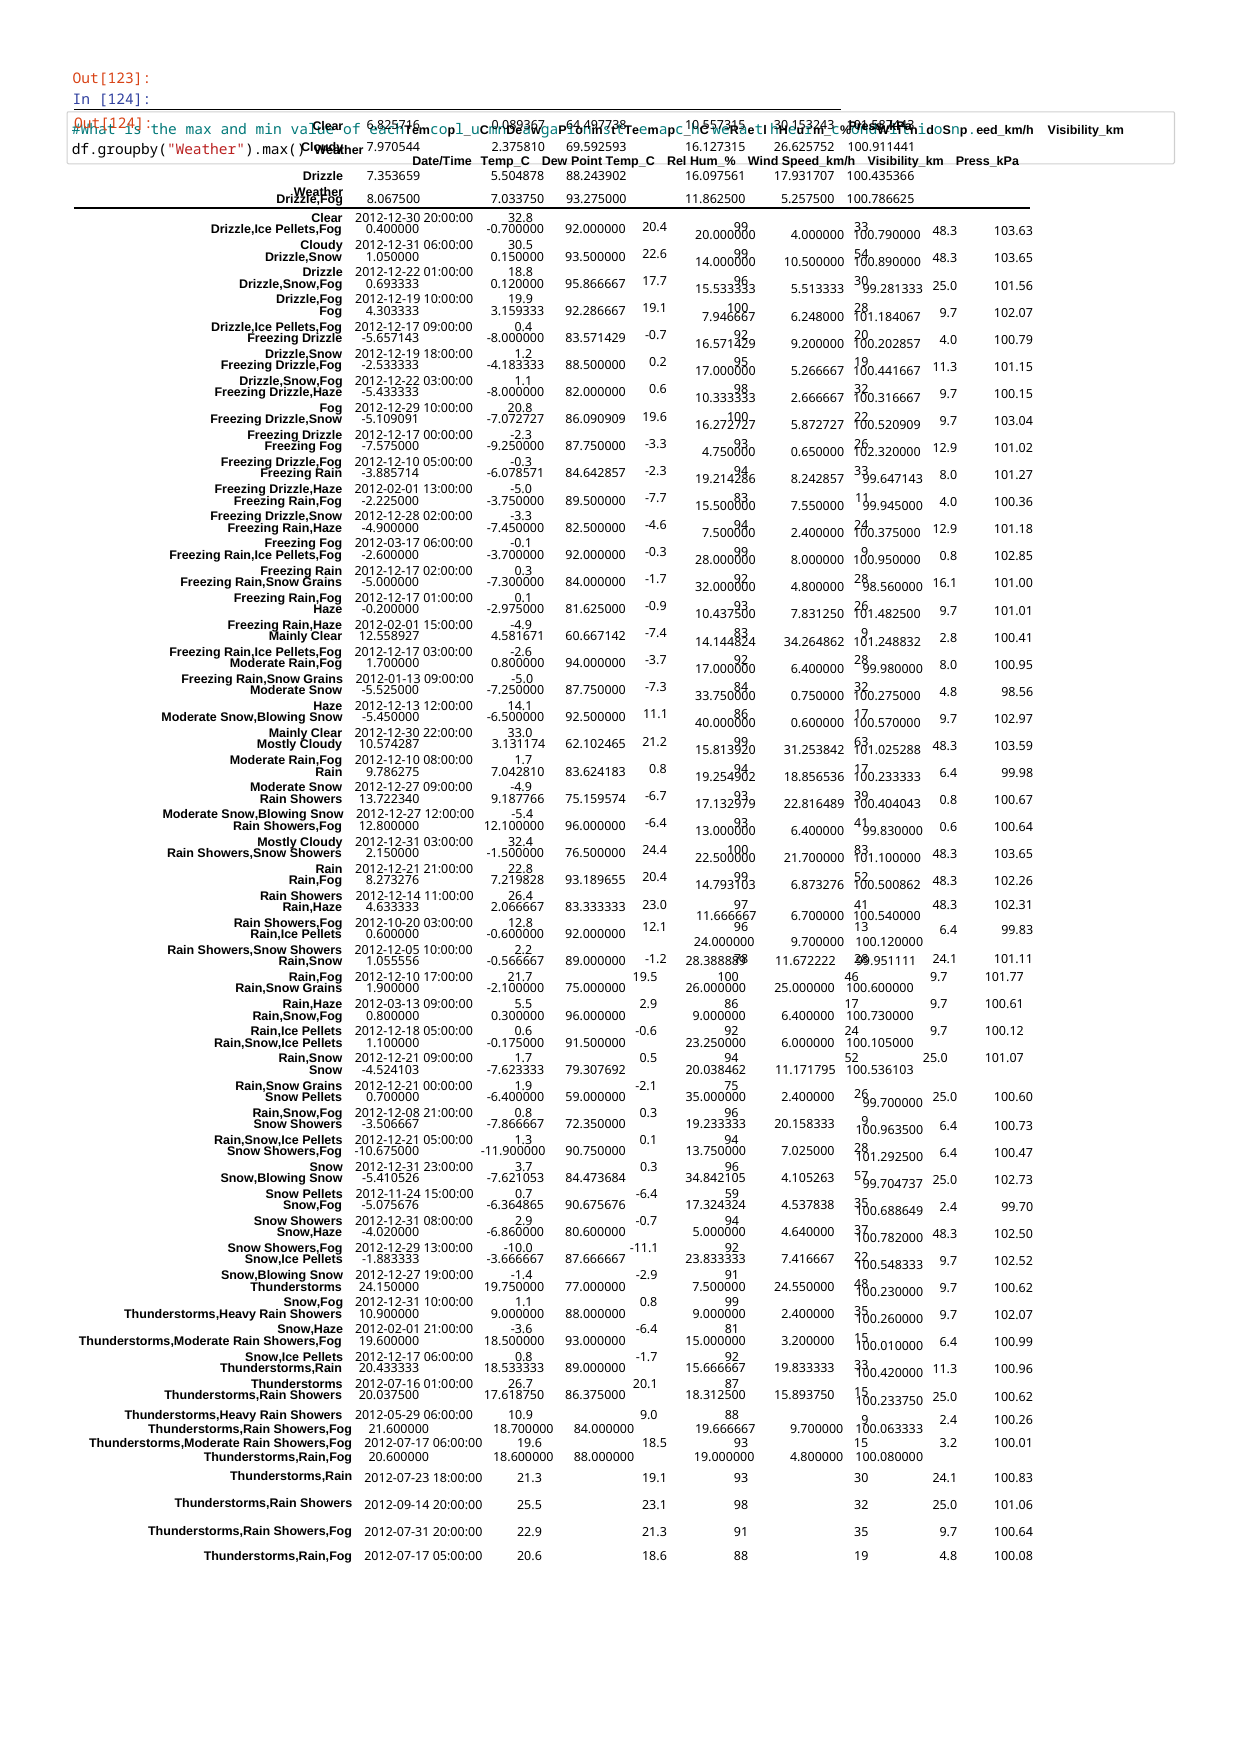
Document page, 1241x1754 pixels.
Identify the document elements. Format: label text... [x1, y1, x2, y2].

table_cell 7.970544 [355, 135, 455, 156]
table_cell 2.375810 69.592593 [455, 135, 656, 156]
table_cell 11.862500 [656, 189, 760, 207]
table_header 30.153243 [760, 110, 841, 135]
table_cell 7.033750 [455, 189, 555, 207]
table_cell Cloudy [74, 135, 355, 156]
text Out[123]: [72, 68, 1188, 88]
table_cell 16.127315 [656, 135, 760, 156]
table_cell 88.243902 [555, 169, 656, 189]
text Thunderstorms,Heavy Rain Showers 2012-05-29 06:00:00 10.9 9.0 88 [54, 1406, 809, 1423]
table_cell Weather Drizzle,Fog 8.067500 [74, 189, 455, 207]
table_cell 93.275000 [555, 189, 656, 207]
table_header Out[124]: Clear [74, 110, 355, 135]
table_cell Drizzle 7.353659 [74, 169, 455, 189]
table_cell 5.504878 [455, 169, 555, 189]
table_cell Date/Time Temp_C Dew Point Temp_C Rel Hum_% Wind Speed_km/h Visibility_km Press_kPa [74, 156, 1030, 169]
text In [124]: [72, 89, 1188, 108]
table_cell 26.625752 [760, 135, 841, 156]
table_cell 100.911441 [841, 135, 1030, 156]
table_cell 100.786625 [841, 189, 1030, 207]
table_cell 5.257500 [760, 189, 841, 207]
table_cell 17.931707 [760, 169, 841, 189]
table_cell 100.435366 [841, 169, 1030, 189]
table_cell 16.097561 [656, 169, 760, 189]
table_header 101.587443 [841, 109, 1030, 135]
table_header 10.557315 [656, 110, 760, 135]
table_header 6.825716 [355, 110, 455, 135]
table_header 0.089367 64.497738 [455, 110, 656, 135]
